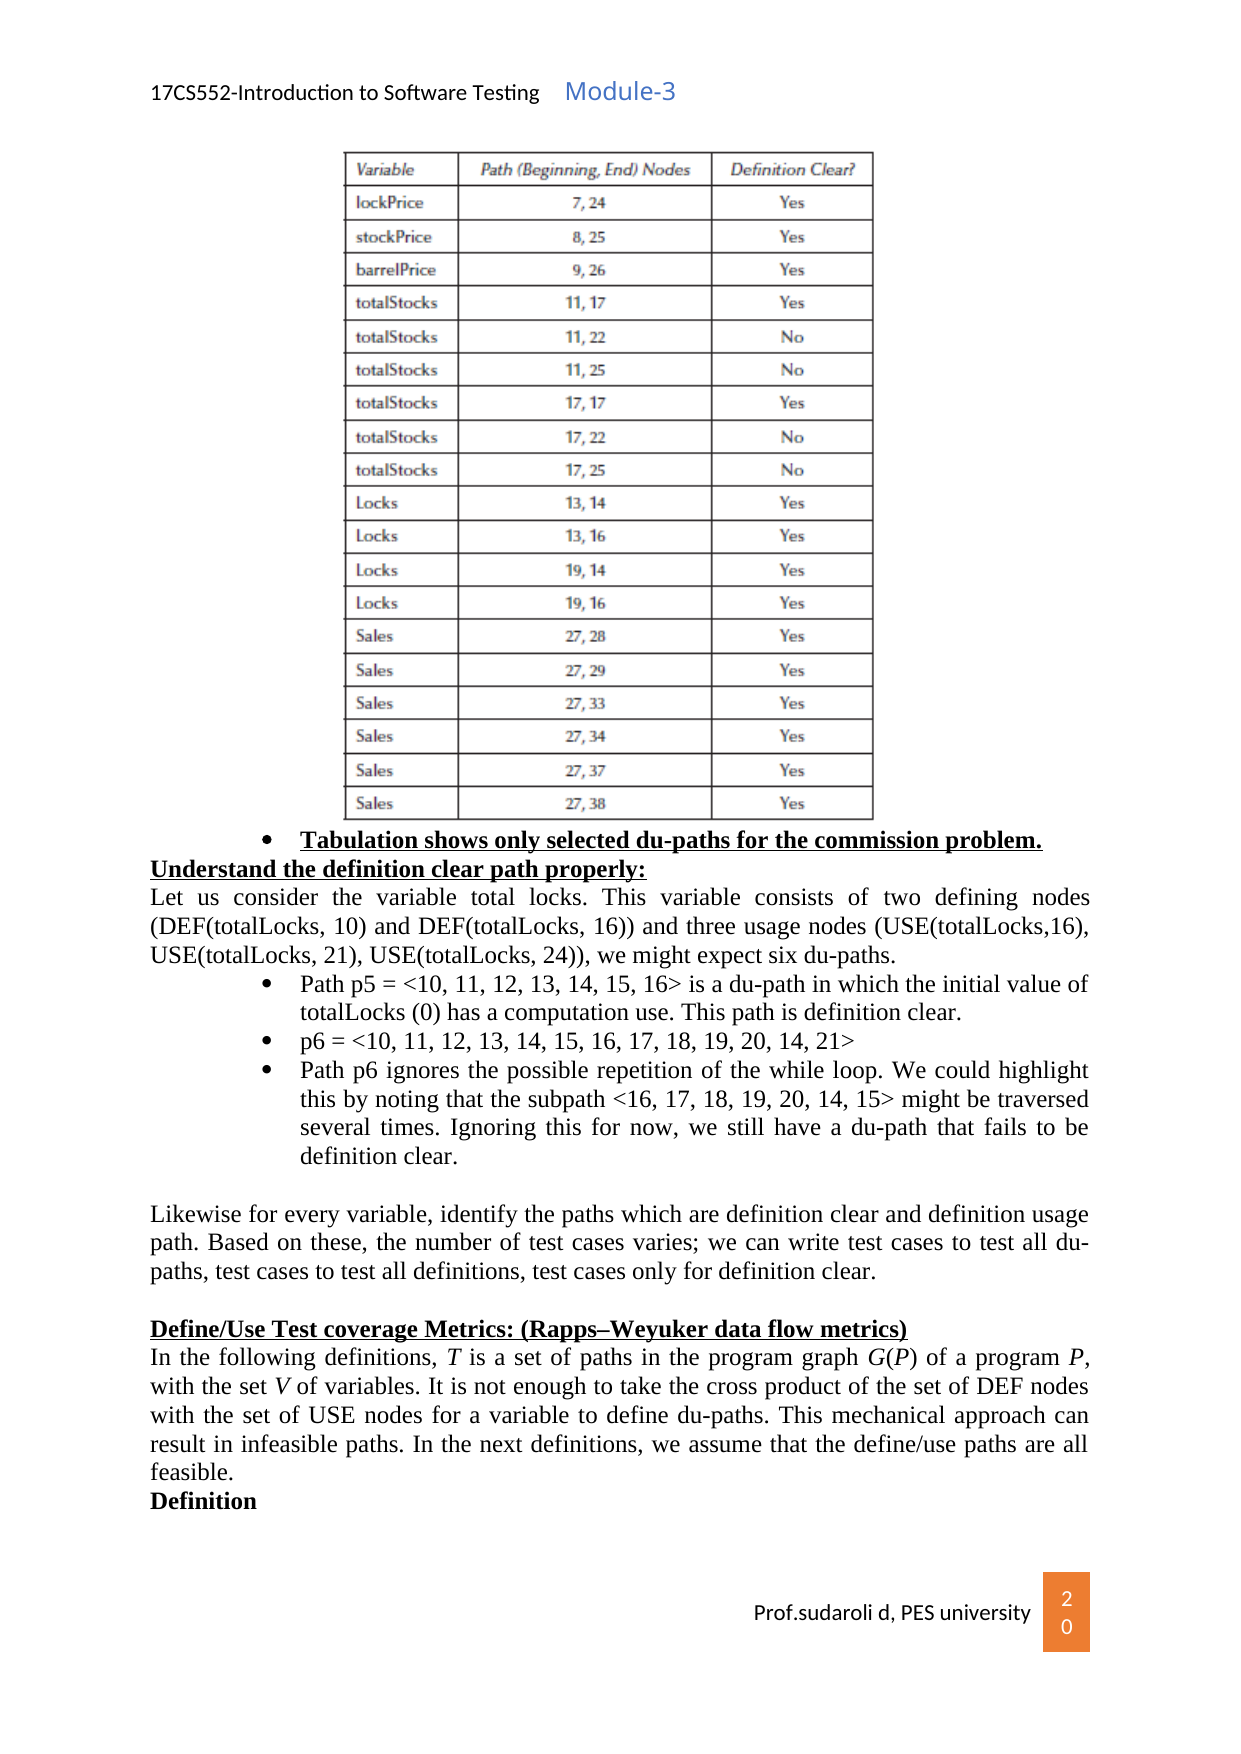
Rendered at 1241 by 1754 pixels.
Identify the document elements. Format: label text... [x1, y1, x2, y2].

list p6 = <10, 11, 12, 13, 14, 15, 16, 17, 18, 19, 20, 14, 21> [262, 1026, 1090, 1055]
text In the following definitions, T is a set of paths in the program graph G(P) of a program P, with the set V of variables. It is not enough to take the cross product of the set of DEF nodes with the set of USE nodes for a variable to define du-paths. This mechanical approach can result in infeasible paths. In the next definitions, we assume that the define/use paths are all feasible. [150, 1342, 1090, 1486]
text Let us consider the variable total locks. This variable consists of two defining nodes (DEF(totalLocks, 10) and DEF(totalLocks, 16)) and three usage nodes (USE(totalLocks,16), USE(totalLocks, 21), USE(totalLocks, 24)), we might expect six du-paths. [150, 882, 1090, 969]
picture [342, 150, 899, 825]
text Likewise for every variable, identify the paths which are definition clear and definition usage path. Based on these, the number of test cases varies; we can write test cases to test all du-paths, test cases to test all definitions, test cases only for definition clear. [150, 1199, 1090, 1285]
text Understand the definition clear path properly: [150, 854, 1090, 882]
list Tabulation shows only selected du-paths for the commission problem. [262, 825, 1090, 854]
list Path p5 = <10, 11, 12, 13, 14, 15, 16> is a du-path in which the initial value of totalLocks (0) has a computation use. This path is definition clear. [262, 969, 1090, 1026]
text Definition [150, 1486, 1090, 1515]
text Define/Use Test coverage Metrics: (Rapps–Weyuker data flow metrics) [150, 1314, 1090, 1342]
list Path p6 ignores the possible repetition of the while loop. We could highlight this by noting that the subpath <16, 17, 18, 19, 20, 14, 15> might be traversed several times. Ignoring this for now, we still have a du-path that fails to be definition clear. [262, 1055, 1090, 1170]
